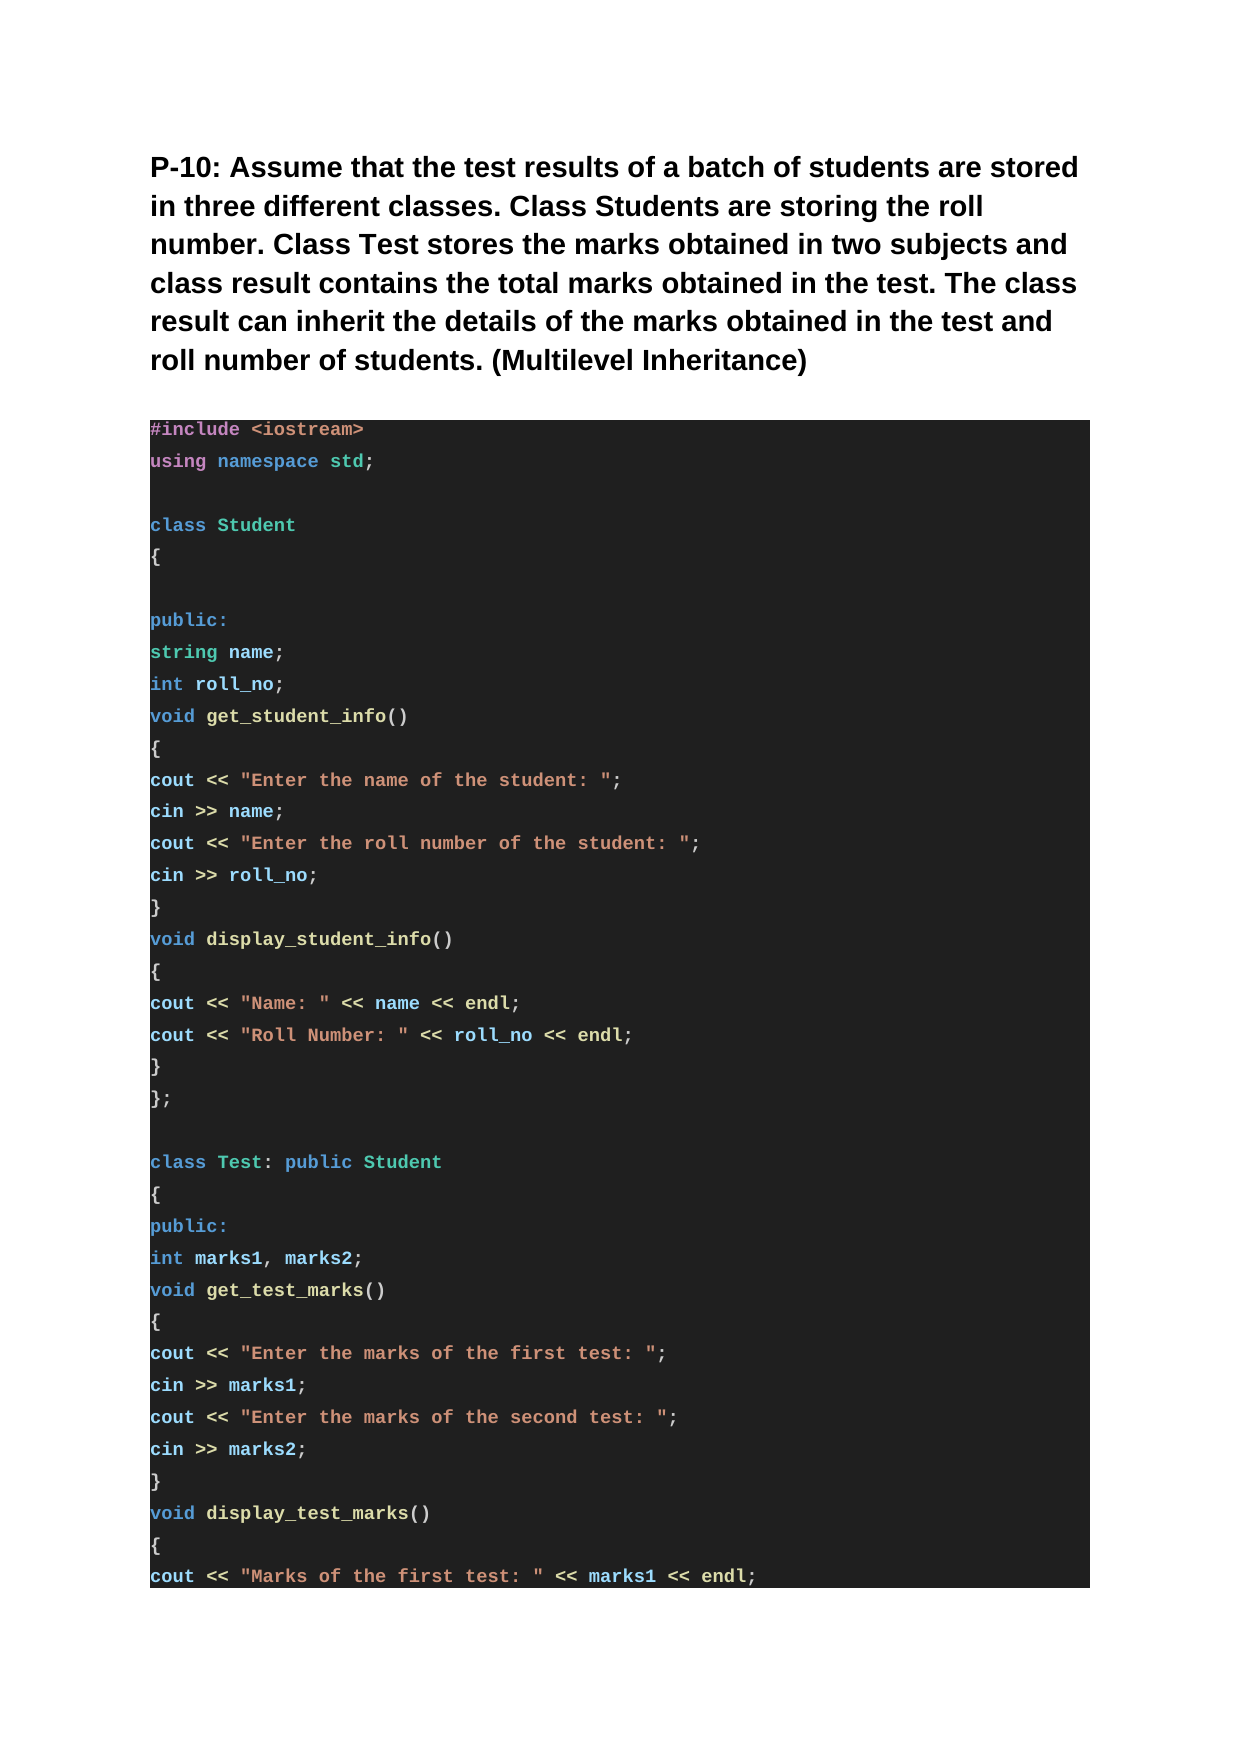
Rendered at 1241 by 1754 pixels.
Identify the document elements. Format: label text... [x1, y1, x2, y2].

text { [150, 1185, 1090, 1206]
text cin >> name; [150, 802, 1090, 823]
text string name; [150, 643, 1090, 664]
text cin >> roll_no; [150, 866, 1090, 887]
text cout << "Enter the name of the student: "; [150, 770, 1090, 792]
text }; [150, 1089, 1090, 1110]
text public: [150, 1217, 1090, 1238]
text { [150, 962, 1090, 983]
text cout << "Enter the marks of the first test: "; [150, 1344, 1090, 1365]
text cout << "Enter the marks of the second test: "; [150, 1408, 1090, 1429]
text #include <iostream> [150, 420, 1090, 441]
text { [150, 1312, 1090, 1333]
text } [150, 1057, 1090, 1078]
text void get_test_marks() [150, 1280, 1090, 1302]
text { [150, 547, 1090, 568]
text { [150, 1535, 1090, 1557]
text } [150, 1472, 1090, 1493]
text class Test: public Student [150, 1153, 1090, 1174]
text void display_test_marks() [150, 1503, 1090, 1525]
text int roll_no; [150, 675, 1090, 696]
text int marks1, marks2; [150, 1248, 1090, 1270]
text class Student [150, 515, 1090, 537]
text P-10: Assume that the test results of a batch of students are stored in three different classes. Class Students are storing the roll number. Class Test stores the marks obtained in two subjects and class result contains the total marks obtained in the test. The class result can inherit the details of the marks obtained in the test and roll number of students. (Multilevel Inheritance) [150, 150, 1090, 376]
text cout << "Name: " << name << endl; [150, 993, 1090, 1015]
text cout << "Marks of the first test: " << marks1 << endl; [150, 1567, 1090, 1588]
text public: [150, 611, 1090, 632]
text cout << "Enter the roll number of the student: "; [150, 834, 1090, 855]
text cout << "Roll Number: " << roll_no << endl; [150, 1025, 1090, 1047]
text } [150, 898, 1090, 919]
text using namespace std; [150, 452, 1090, 473]
text cin >> marks1; [150, 1376, 1090, 1397]
text cin >> marks2; [150, 1440, 1090, 1461]
text void display_student_info() [150, 930, 1090, 951]
text { [150, 738, 1090, 760]
text void get_student_info() [150, 707, 1090, 728]
